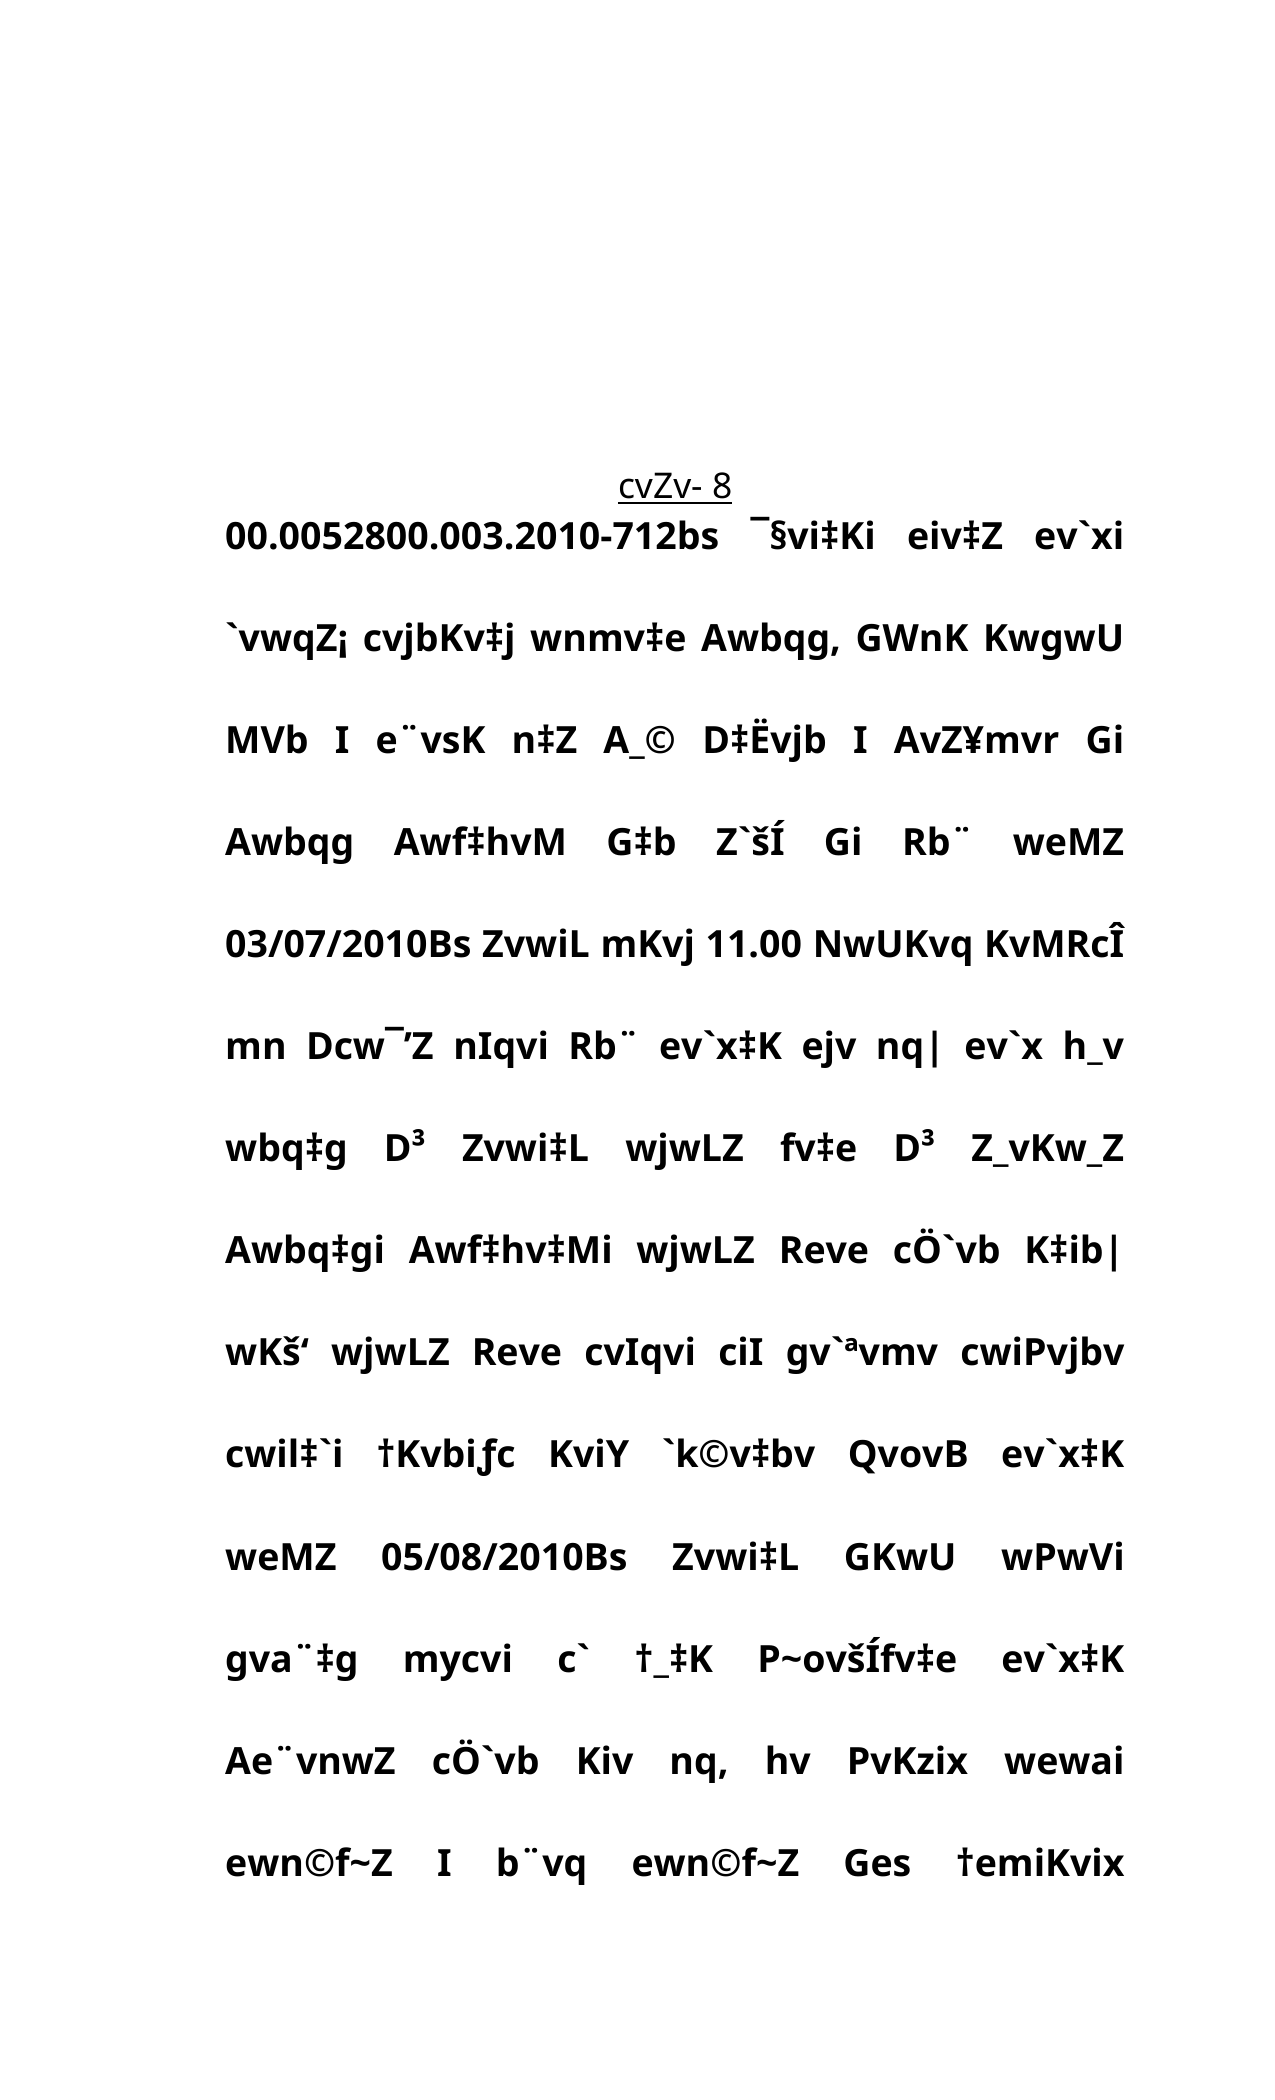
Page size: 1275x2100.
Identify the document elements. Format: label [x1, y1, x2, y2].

text [225, 509, 1125, 1887]
